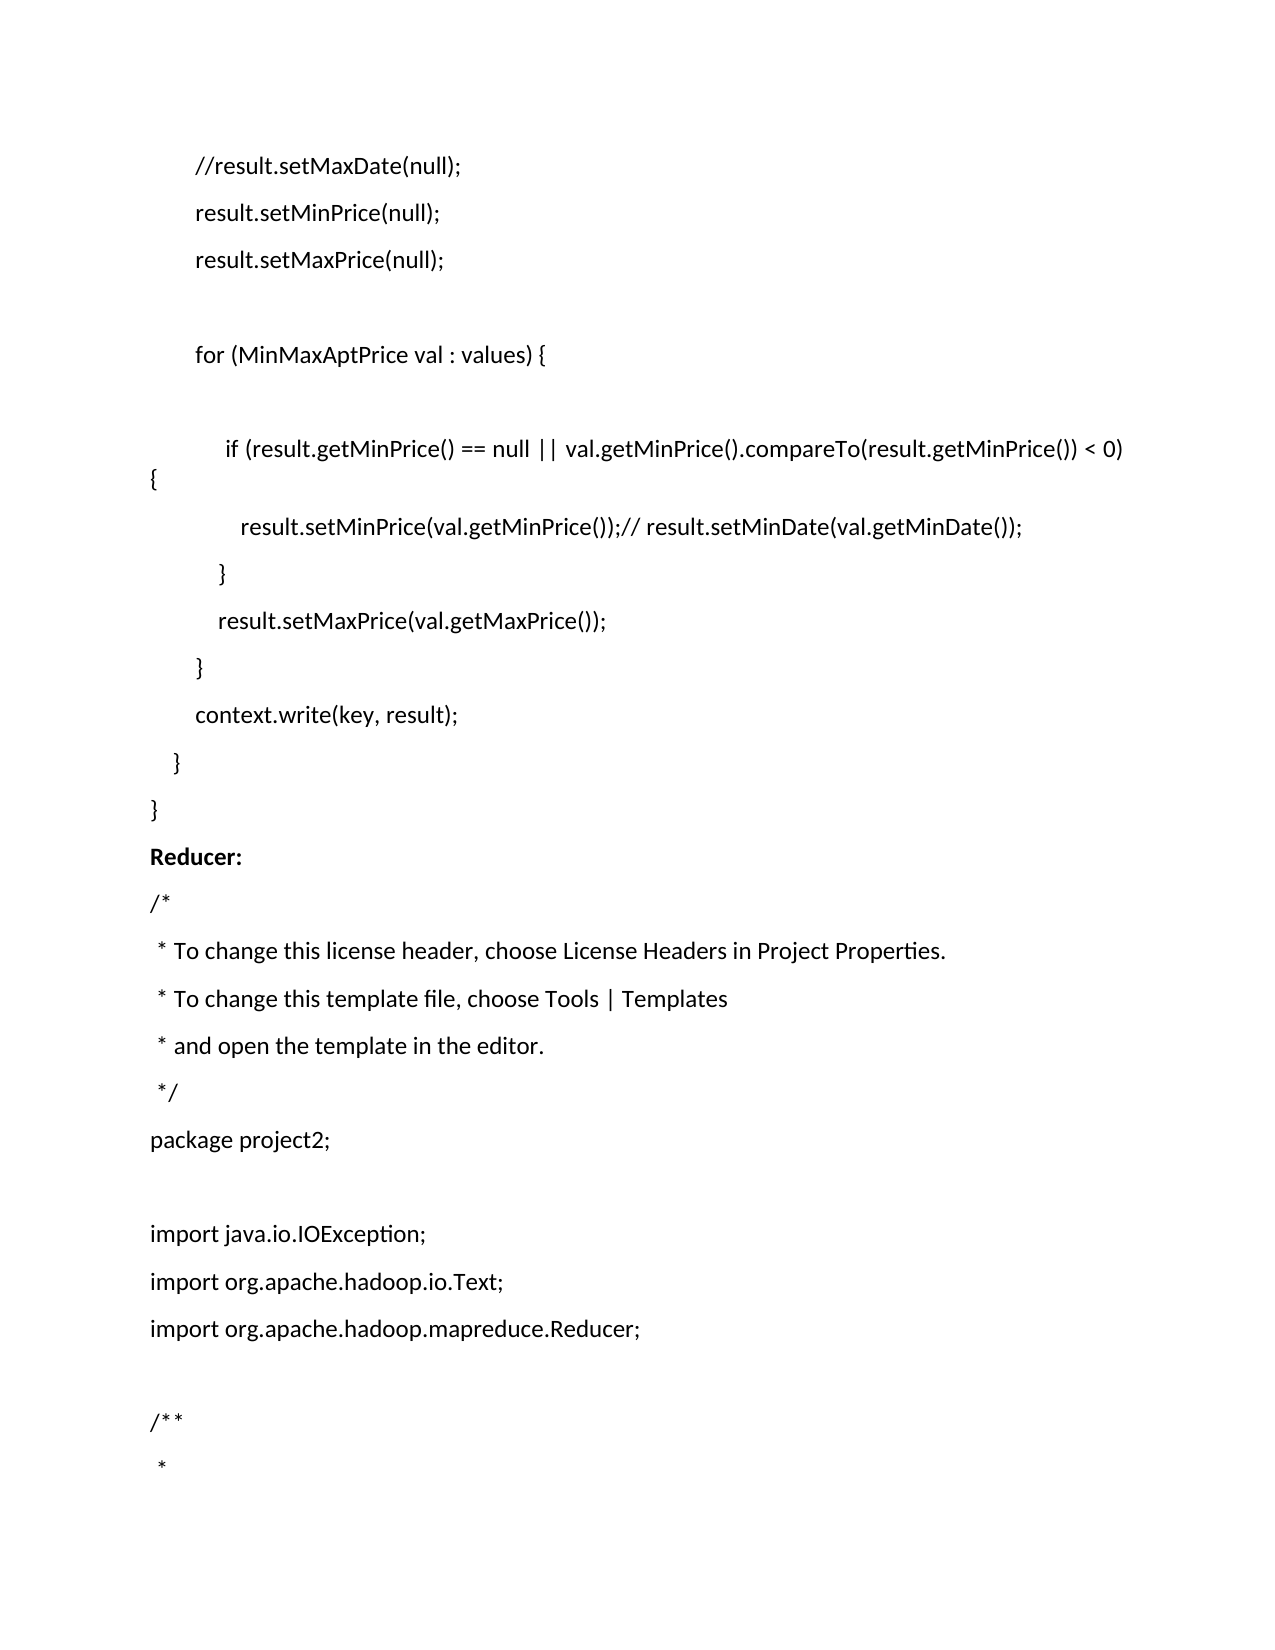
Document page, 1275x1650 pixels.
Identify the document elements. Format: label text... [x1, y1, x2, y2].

text result.setMaxPrice(val.getMaxPrice()); [150, 605, 1125, 636]
text import org.apache.hadoop.mapreduce.Reducer; [150, 1313, 1125, 1343]
text //result.setMaxDate(null); [150, 150, 1125, 181]
text result.setMinPrice(val.getMinPrice());// result.setMinDate(val.getMinDate()); [150, 511, 1125, 541]
text /** [150, 1407, 1125, 1438]
text * [150, 1454, 1125, 1485]
text /* [150, 888, 1125, 919]
text import org.apache.hadoop.io.Text; [150, 1266, 1125, 1296]
text context.write(key, result); [150, 699, 1125, 730]
text for (MinMaxAptPrice val : values) { [150, 339, 1125, 369]
text } [150, 747, 1125, 777]
text } [150, 558, 1125, 588]
text result.setMinPrice(null); [150, 197, 1125, 228]
text package project2; [150, 1124, 1125, 1155]
text if (result.getMinPrice() == null || val.getMinPrice().compareTo(result.getMinPrice()) < 0) { [150, 433, 1125, 494]
text * and open the template in the editor. [150, 1030, 1125, 1060]
text } [150, 652, 1125, 683]
text import java.io.IOException; [150, 1219, 1125, 1249]
text Reducer: [150, 841, 1125, 872]
text */ [150, 1077, 1125, 1108]
text * To change this template file, choose Tools | Templates [150, 983, 1125, 1013]
text * To change this license header, choose License Headers in Project Properties. [150, 936, 1125, 966]
text result.setMaxPrice(null); [150, 244, 1125, 275]
text } [150, 794, 1125, 824]
